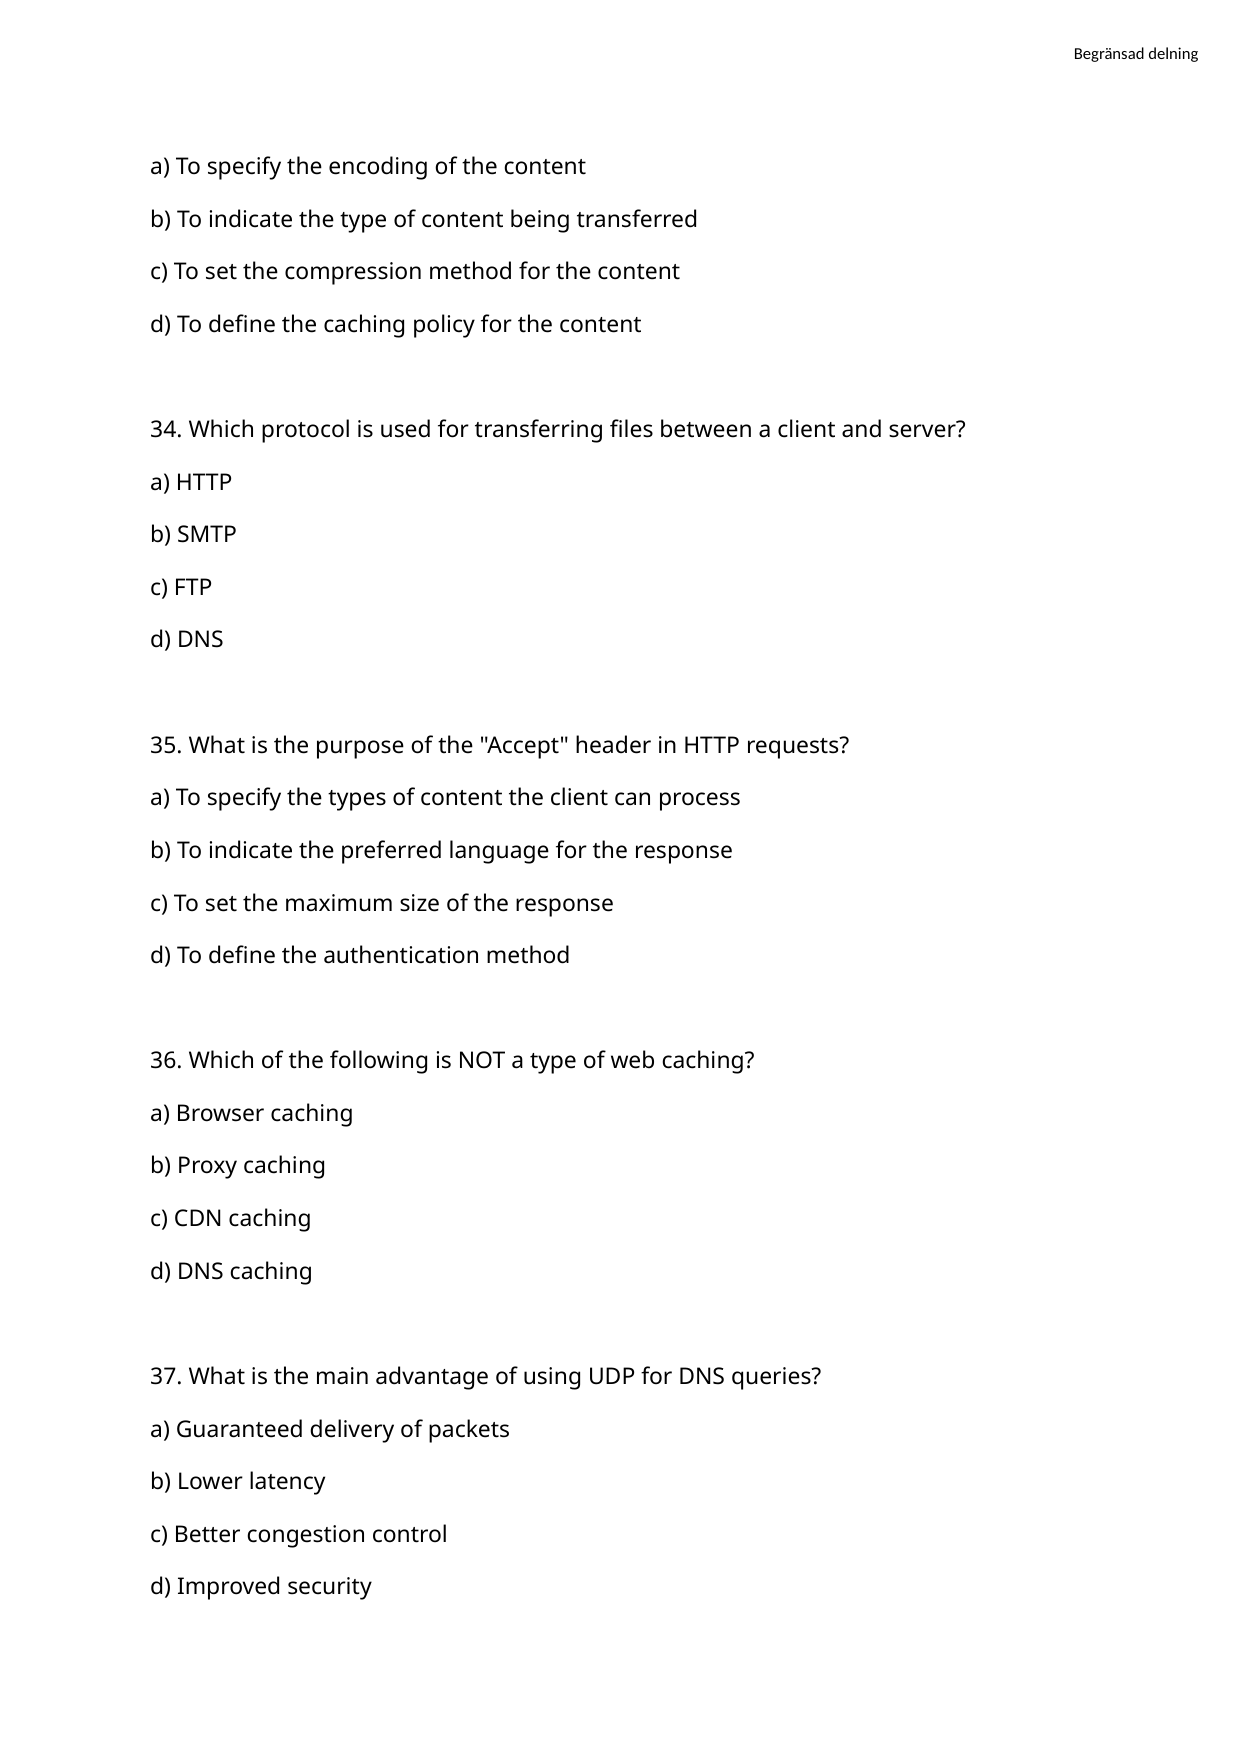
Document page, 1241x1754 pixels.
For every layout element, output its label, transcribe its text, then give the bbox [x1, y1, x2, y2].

text c) To set the compression method for the content [150, 255, 1090, 286]
text a) HTTP [150, 466, 1090, 497]
text a) Guaranteed delivery of packets [150, 1412, 1090, 1444]
text 37. What is the main advantage of using UDP for DNS queries? [150, 1360, 1090, 1391]
text 35. What is the purpose of the "Accept" header in HTTP requests? [150, 729, 1090, 760]
text d) To define the caching policy for the content [150, 308, 1090, 339]
text c) To set the maximum size of the response [150, 886, 1090, 918]
text c) FTP [150, 571, 1090, 602]
text d) DNS [150, 623, 1090, 655]
text b) To indicate the preferred language for the response [150, 834, 1090, 865]
text a) To specify the encoding of the content [150, 150, 1090, 181]
text c) Better congestion control [150, 1518, 1090, 1549]
text a) Browser caching [150, 1097, 1090, 1128]
text b) Lower latency [150, 1465, 1090, 1496]
text c) CDN caching [150, 1202, 1090, 1233]
text 34. Which protocol is used for transferring files between a client and server? [150, 413, 1090, 444]
text d) DNS caching [150, 1255, 1090, 1286]
text a) To specify the types of content the client can process [150, 781, 1090, 812]
text d) Improved security [150, 1570, 1090, 1602]
text b) SMTP [150, 518, 1090, 549]
text 36. Which of the following is NOT a type of web caching? [150, 1044, 1090, 1076]
text b) To indicate the type of content being transferred [150, 203, 1090, 234]
text d) To define the authentication method [150, 939, 1090, 970]
text b) Proxy caching [150, 1149, 1090, 1181]
